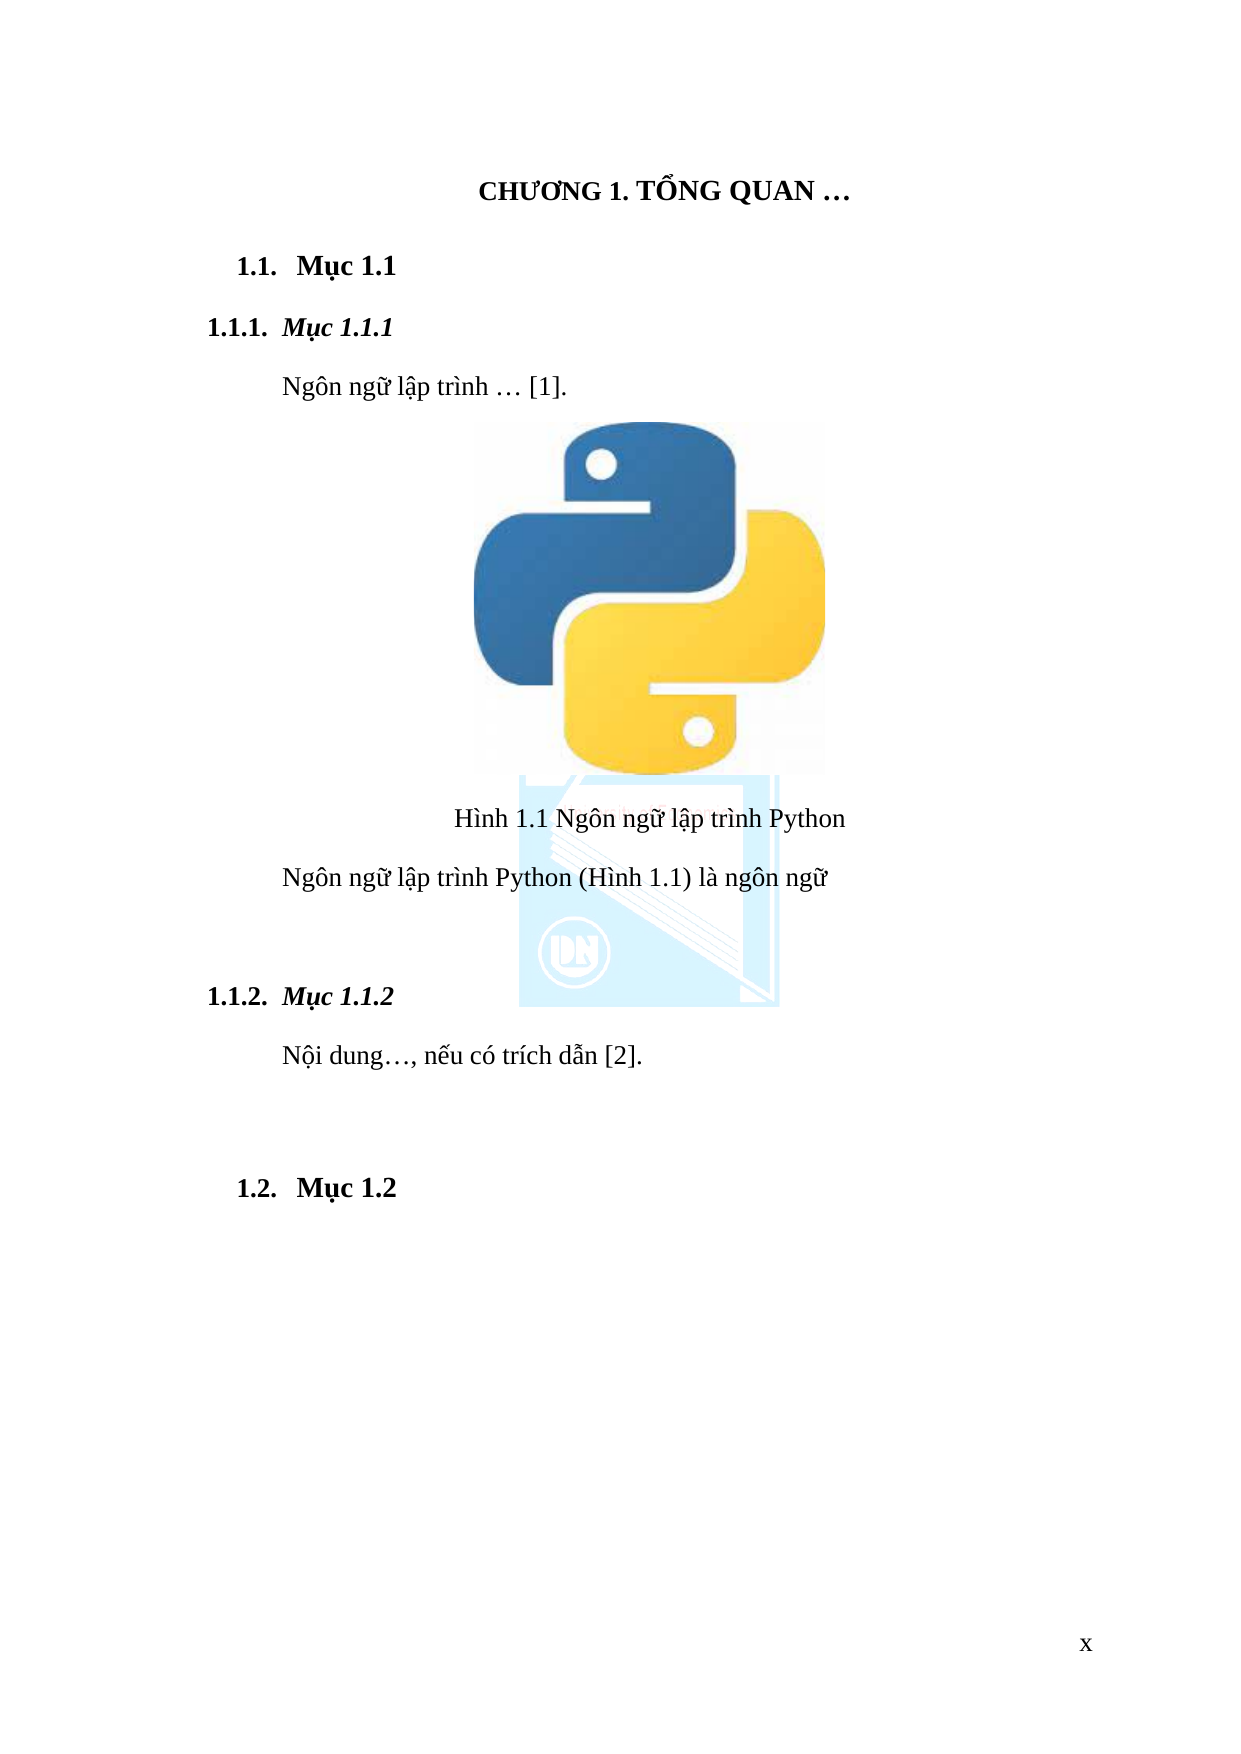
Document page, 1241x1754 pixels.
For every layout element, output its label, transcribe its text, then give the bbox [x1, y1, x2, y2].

text Ngôn ngữ lập trình Python (Hình 1.1) là ngôn ngữ [207, 861, 1092, 893]
subtitle Mục 1.1.2 [207, 980, 1092, 1011]
text Nội dung…, nếu có trích dẫn [2]. [207, 1039, 1092, 1070]
subtitle Mục 1.1.1 [207, 311, 1092, 342]
subtitle TỔNG QUAN … [237, 173, 1092, 206]
subtitle Mục 1.1 [236, 248, 1092, 282]
subtitle Mục 1.2 [236, 1170, 1092, 1203]
text Ngôn ngữ lập trình … [1]. [207, 370, 1092, 401]
picture [473, 422, 826, 775]
text Hình 1.1 Ngôn ngữ lập trình Python [207, 802, 1092, 833]
